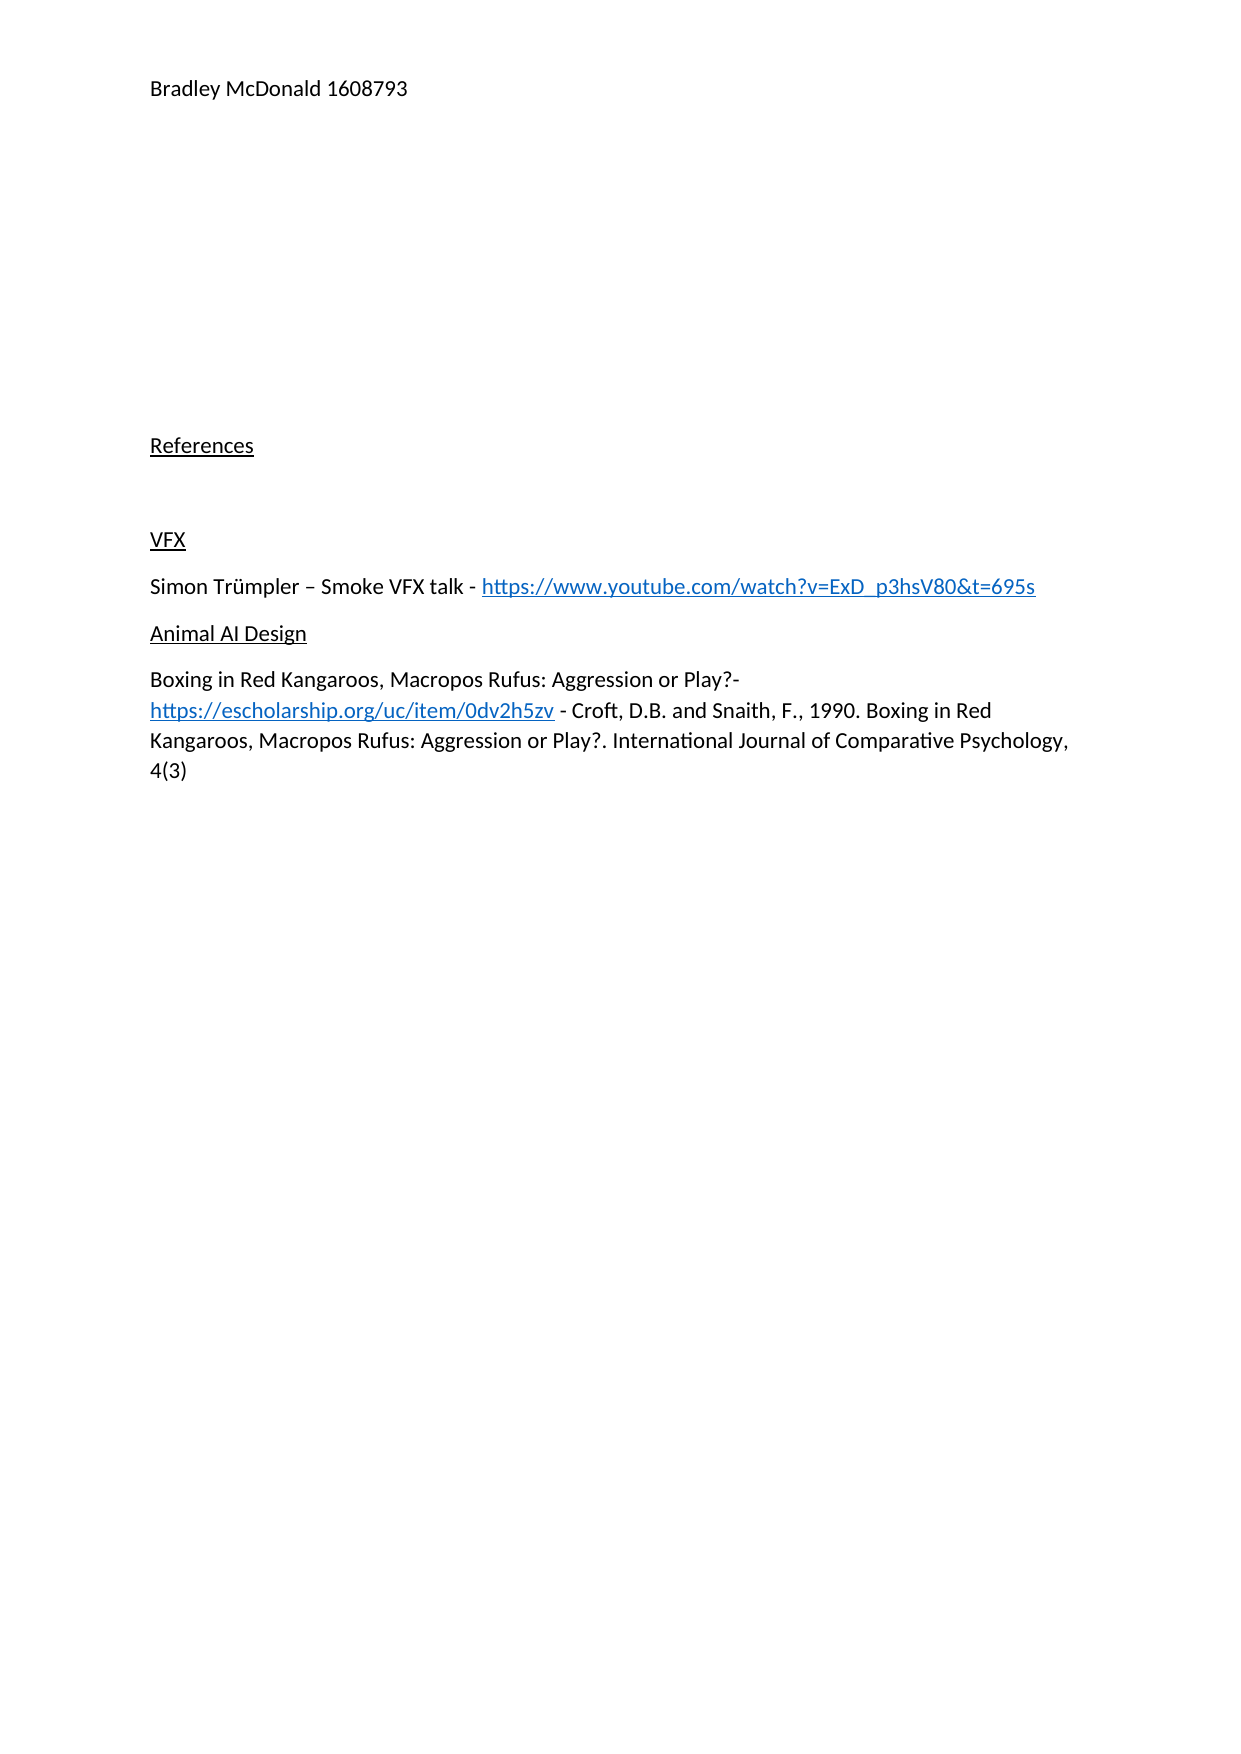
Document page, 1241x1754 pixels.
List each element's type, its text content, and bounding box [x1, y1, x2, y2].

text VFX [150, 525, 1090, 553]
text Animal AI Design [150, 619, 1090, 647]
text References [150, 431, 1090, 459]
text Boxing in Red Kangaroos, Macropos Rufus: Aggression or Play?- https://escholarship.org/uc/item/0dv2h5zv - Croft, D.B. and Snaith, F., 1990. Boxing in Red Kangaroos, Macropos Rufus: Aggression or Play?. International Journal of Comparative Psychology, 4(3) [150, 666, 1090, 784]
text Simon Trümpler – Smoke VFX talk - https://www.youtube.com/watch?v=ExD_p3hsV80&t=695s [150, 572, 1090, 600]
